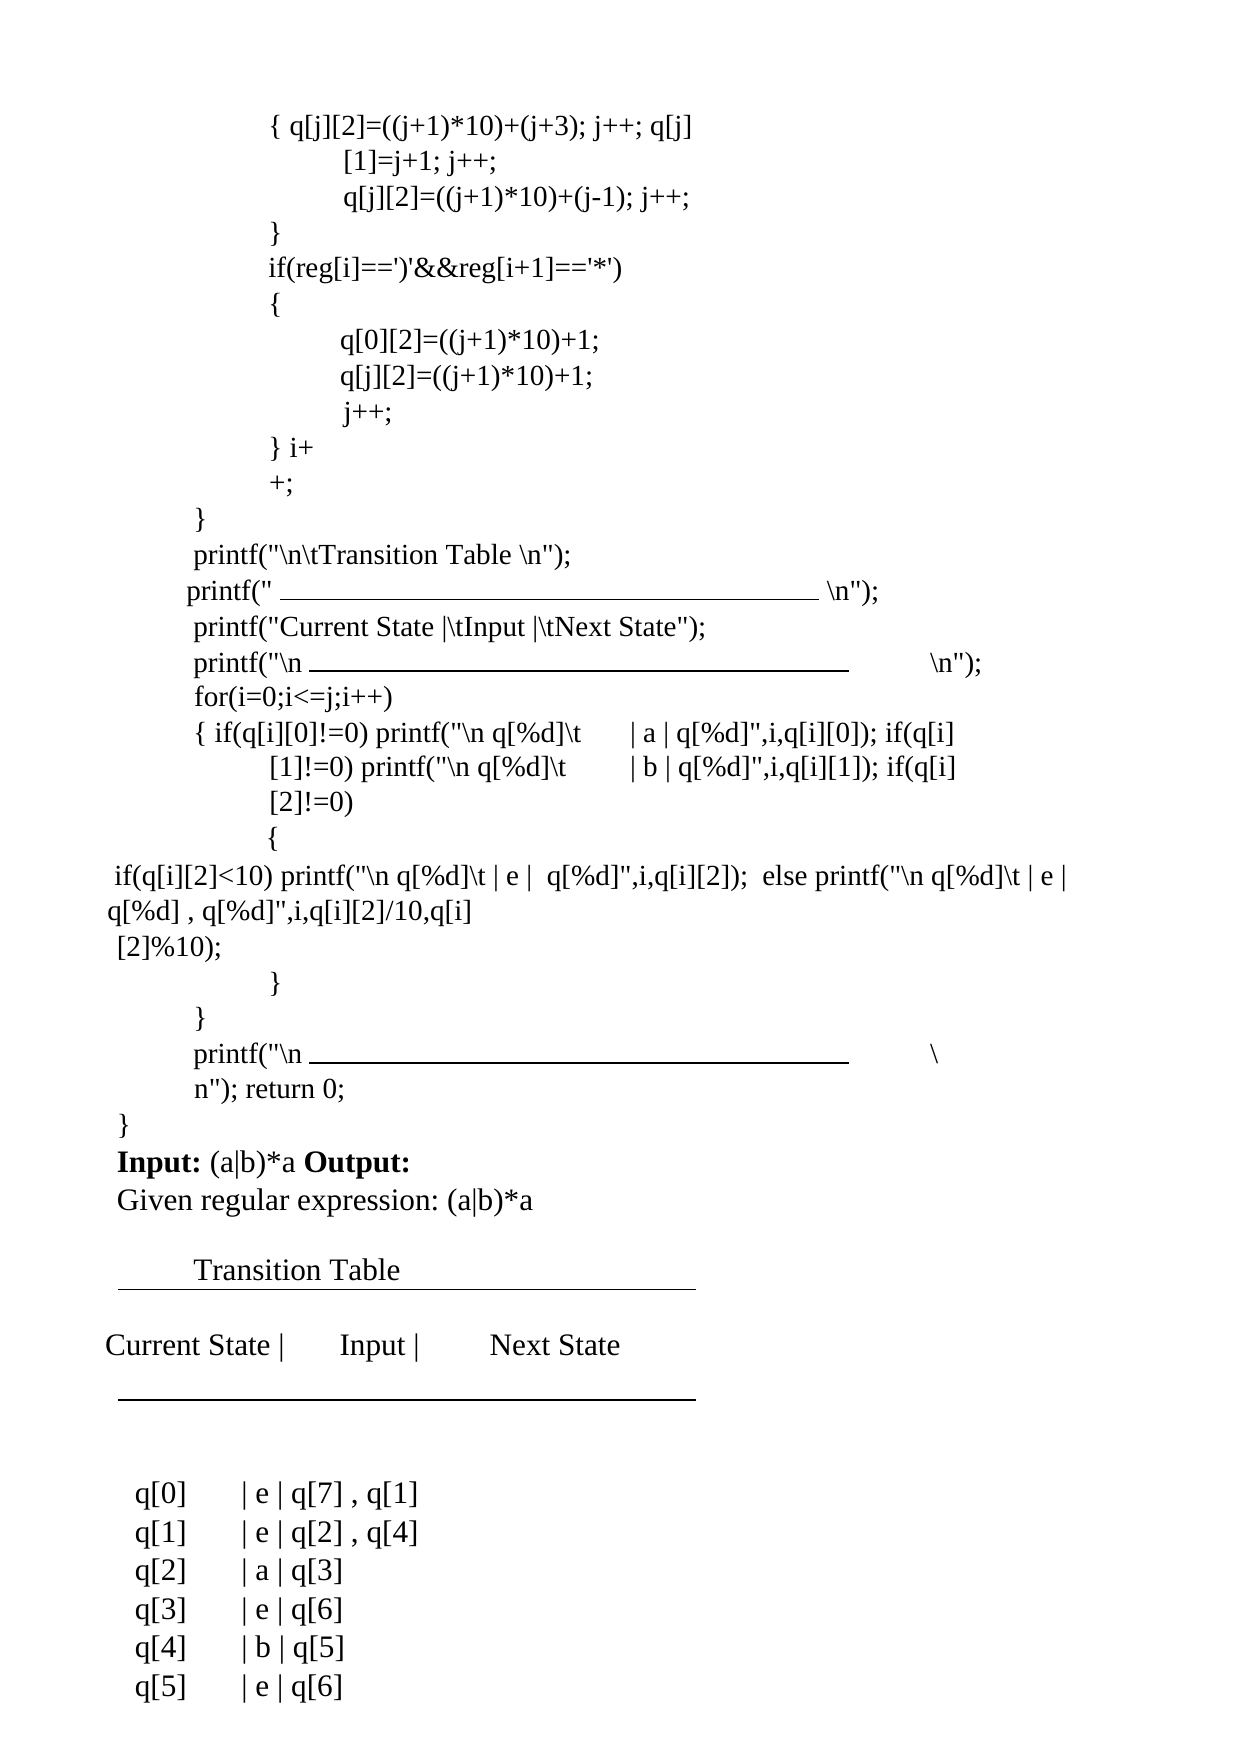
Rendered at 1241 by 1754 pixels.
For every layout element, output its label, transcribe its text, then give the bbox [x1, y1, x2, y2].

text j++; [343, 394, 1122, 428]
text Input: (a|b)*a Output: [117, 1143, 419, 1179]
table_cell | e | q[2] , q[4] [241, 1513, 465, 1552]
text q[0][2]=((j+1)*10)+1; [105, 322, 1137, 356]
text } [117, 1107, 1122, 1141]
text Given regular expression: (a|b)*a [117, 1181, 1124, 1217]
text printf("Current State |\tInput |\tNext State"); [193, 609, 1122, 642]
text } [193, 501, 1122, 534]
text { if(q[i][0]!=0) printf("\n q[%d]\t | a | q[%d]",i,q[i][0]); if(q[i][1]!=0) printf("\n q[%d]\t | b | q[%d]",i,q[i][1]); if(q[i][2]!=0) [193, 715, 972, 818]
text if(q[i][2]<10) printf("\n q[%d]\t | e | q[%d]",i,q[i][2]); else printf("\n q[%d]\t | e | q[%d] , q[%d]",i,q[i][2]/10,q[i] [106, 858, 1102, 926]
text } i++; [268, 431, 338, 498]
table_header q[0] [135, 1475, 241, 1513]
text printf("\n\tTransition Table \n"); [193, 537, 1122, 570]
text q[j][2]=((j+1)*10)+1; [105, 358, 1137, 392]
table_header | e | q[7] , q[1] [241, 1475, 465, 1513]
text } [268, 965, 1122, 998]
table_cell q[2] [135, 1552, 241, 1590]
table_cell q[3] [135, 1590, 241, 1629]
text Transition Table [193, 1251, 1124, 1287]
table_cell | e | q[6] [241, 1667, 465, 1706]
text { [268, 287, 1122, 320]
text printf("\n \n"); return 0; [193, 1037, 968, 1104]
table_cell q[5] [135, 1667, 241, 1706]
text } [193, 1001, 1122, 1034]
table_cell q[4] [135, 1629, 241, 1667]
text } [268, 215, 1122, 248]
text if(reg[i]==')'&&reg[i+1]=='*') [268, 251, 1122, 284]
text { q[j][2]=((j+1)*10)+(j+3); j++; q[j][1]=j+1; j++; [268, 108, 696, 176]
text [2]%10); [117, 929, 1122, 962]
table_cell | b | q[5] [241, 1629, 465, 1667]
text printf("\n \n"); for(i=0;i<=j;i++) [193, 645, 1098, 713]
text Current State | Input | Next State [105, 1326, 1137, 1362]
table_cell | e | q[6] [241, 1590, 465, 1629]
text q[j][2]=((j+1)*10)+(j-1); j++; [343, 179, 1122, 212]
table_cell | a | q[3] [241, 1552, 465, 1590]
table_cell q[1] [135, 1513, 241, 1552]
text printf(" \n"); [105, 573, 1137, 606]
text { [105, 820, 1137, 853]
